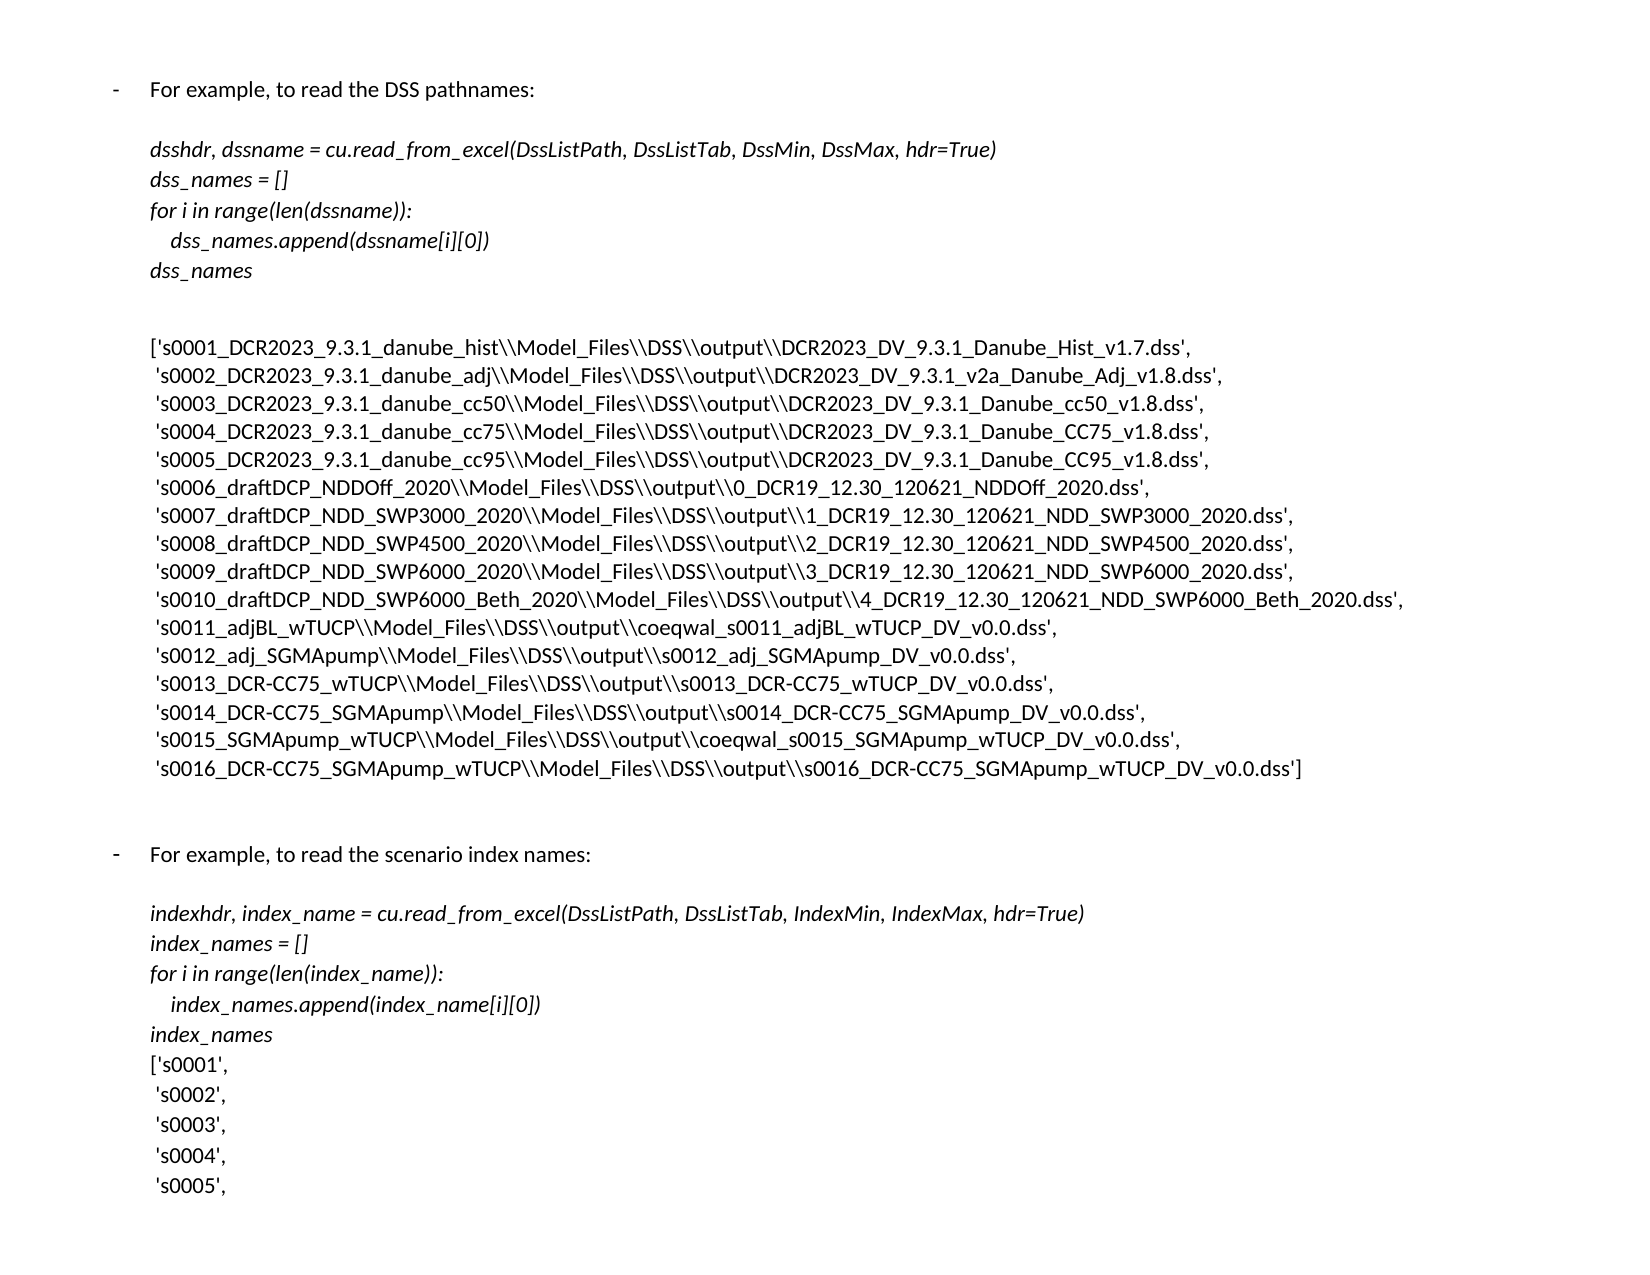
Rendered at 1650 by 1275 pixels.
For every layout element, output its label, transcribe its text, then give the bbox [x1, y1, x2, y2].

list 's0002', [150, 1080, 1575, 1108]
list 's0003', [150, 1111, 1575, 1139]
text 's0005_DCR2023_9.3.1_danube_cc95\\Model_Files\\DSS\\output\\DCR2023_DV_9.3.1_Danube_CC95_v1.8.dss', [150, 445, 1575, 473]
text 's0006_draftDCP_NDDOff_2020\\Model_Files\\DSS\\output\\0_DCR19_12.30_120621_NDDOff_2020.dss', [150, 473, 1575, 501]
text 's0009_draftDCP_NDD_SWP6000_2020\\Model_Files\\DSS\\output\\3_DCR19_12.30_120621_NDD_SWP6000_2020.dss', [150, 557, 1575, 586]
text 's0004_DCR2023_9.3.1_danube_cc75\\Model_Files\\DSS\\output\\DCR2023_DV_9.3.1_Danube_CC75_v1.8.dss', [150, 417, 1575, 445]
list indexhdr, index_name = cu.read_from_excel(DssListPath, DssListTab, IndexMin, IndexMax, hdr=True) [150, 899, 1575, 927]
text 's0003_DCR2023_9.3.1_danube_cc50\\Model_Files\\DSS\\output\\DCR2023_DV_9.3.1_Danube_cc50_v1.8.dss', [150, 389, 1575, 417]
list dss_names = [] [150, 166, 1575, 194]
list 's0004', [150, 1141, 1575, 1169]
text 's0011_adjBL_wTUCP\\Model_Files\\DSS\\output\\coeqwal_s0011_adjBL_wTUCP_DV_v0.0.dss', [150, 613, 1575, 642]
list dss_names.append(dssname[i][0]) [150, 226, 1575, 254]
text 's0016_DCR-CC75_SGMApump_wTUCP\\Model_Files\\DSS\\output\\s0016_DCR-CC75_SGMApump_wTUCP_DV_v0.0.dss'] [150, 754, 1575, 782]
text 's0002_DCR2023_9.3.1_danube_adj\\Model_Files\\DSS\\output\\DCR2023_DV_9.3.1_v2a_Danube_Adj_v1.8.dss', [150, 361, 1575, 389]
list dsshdr, dssname = cu.read_from_excel(DssListPath, DssListTab, DssMin, DssMax, hdr=True) [150, 135, 1575, 163]
text 's0012_adj_SGMApump\\Model_Files\\DSS\\output\\s0012_adj_SGMApump_DV_v0.0.dss', [150, 642, 1575, 669]
text ['s0001_DCR2023_9.3.1_danube_hist\\Model_Files\\DSS\\output\\DCR2023_DV_9.3.1_Danube_Hist_v1.7.dss', [150, 333, 1575, 361]
list dss_names [150, 256, 1575, 284]
text 's0008_draftDCP_NDD_SWP4500_2020\\Model_Files\\DSS\\output\\2_DCR19_12.30_120621_NDD_SWP4500_2020.dss', [150, 529, 1575, 557]
list index_names.append(index_name[i][0]) [150, 990, 1575, 1018]
text 's0010_draftDCP_NDD_SWP6000_Beth_2020\\Model_Files\\DSS\\output\\4_DCR19_12.30_120621_NDD_SWP6000_Beth_2020.dss', [150, 586, 1575, 613]
list 's0005', [150, 1171, 1575, 1199]
text 's0015_SGMApump_wTUCP\\Model_Files\\DSS\\output\\coeqwal_s0015_SGMApump_wTUCP_DV_v0.0.dss', [150, 726, 1575, 754]
list for i in range(len(index_name)): [150, 959, 1575, 988]
list For example, to read the DSS pathnames: [112, 75, 1575, 103]
list For example, to read the scenario index names: [112, 838, 1575, 869]
list for i in range(len(dssname)): [150, 196, 1575, 224]
text 's0013_DCR-CC75_wTUCP\\Model_Files\\DSS\\output\\s0013_DCR-CC75_wTUCP_DV_v0.0.dss', [150, 669, 1575, 698]
list index_names = [] [150, 929, 1575, 957]
text 's0014_DCR-CC75_SGMApump\\Model_Files\\DSS\\output\\s0014_DCR-CC75_SGMApump_DV_v0.0.dss', [150, 698, 1575, 726]
list index_names [150, 1020, 1575, 1048]
text 's0007_draftDCP_NDD_SWP3000_2020\\Model_Files\\DSS\\output\\1_DCR19_12.30_120621_NDD_SWP3000_2020.dss', [150, 501, 1575, 529]
list ['s0001', [150, 1050, 1575, 1078]
